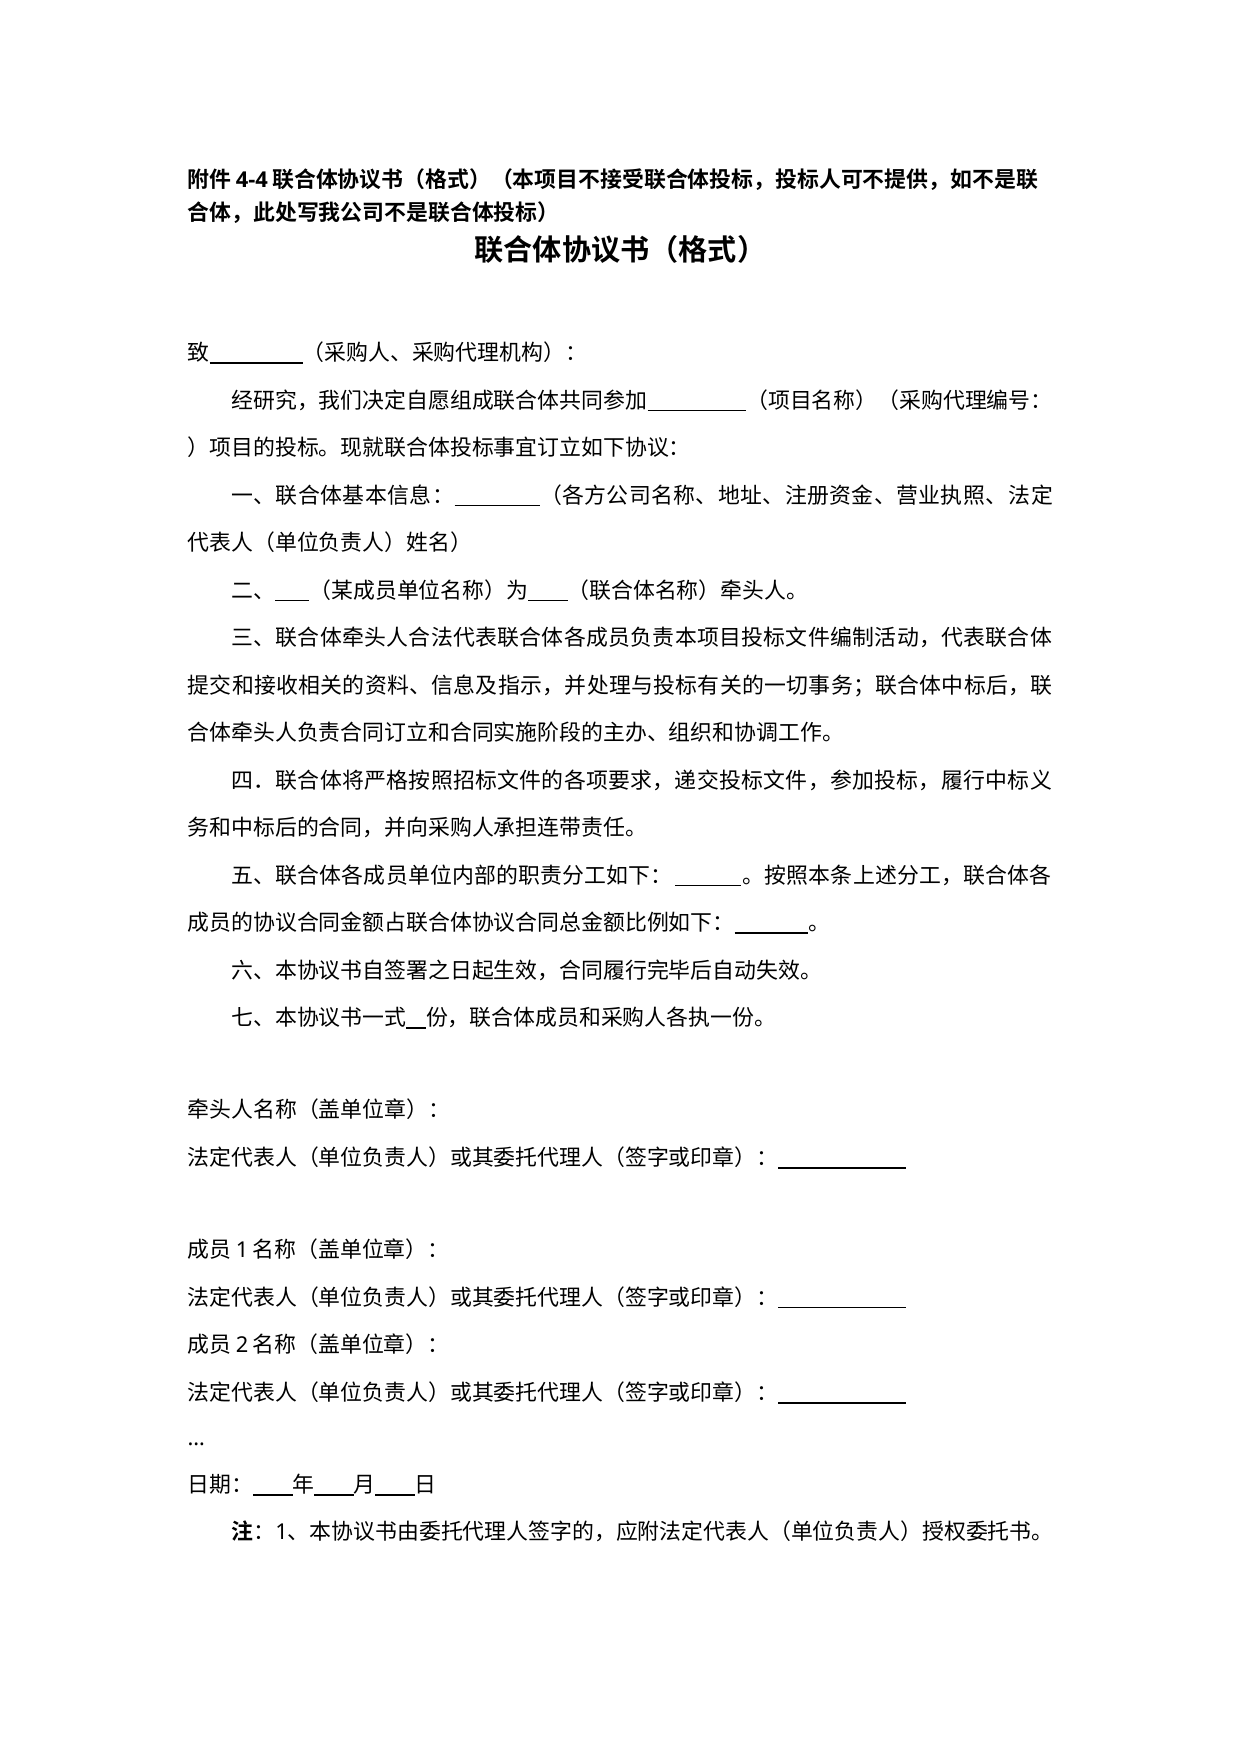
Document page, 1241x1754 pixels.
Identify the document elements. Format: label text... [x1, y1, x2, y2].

text 法定代表人（单位负责人）或其委托代理人（签字或印章）： [187, 1279, 1053, 1311]
text 法定代表人（单位负责人）或其委托代理人（签字或印章）： [187, 1140, 1053, 1171]
text 经研究，我们决定自愿组成联合体共同参加 （项目名称）（采购代理编号： ）项目的投标。现就联合体投标事宜订立如下协议： [187, 383, 1053, 462]
text … [187, 1422, 1053, 1452]
text 六、本协议书自签署之日起生效，合同履行完毕后自动失效。 [187, 953, 1053, 984]
text 注：1、本协议书由委托代理人签字的，应附法定代表人（单位负责人）授权委托书。 [187, 1514, 1053, 1546]
text 牵头人名称（盖单位章）： [187, 1092, 1053, 1124]
text 成员1名称（盖单位章）： [187, 1232, 1053, 1264]
text 法定代表人（单位负责人）或其委托代理人（签字或印章）： [187, 1375, 1053, 1406]
text 一、联合体基本信息： （各方公司名称、地址、注册资金、营业执照、法定代表人（单位负责人）姓名） [187, 478, 1053, 557]
text 二、 （某成员单位名称）为 （联合体名称）牵头人。 [187, 573, 1053, 604]
text 成员2名称（盖单位章）： [187, 1327, 1053, 1359]
text 致 （采购人、采购代理机构）： [187, 335, 1053, 367]
text 五、联合体各成员单位内部的职责分工如下： 。按照本条上述分工，联合体各成员的协议合同金额占联合体协议合同总金额比例如下： 。 [187, 858, 1053, 937]
text 四．联合体将严格按照招标文件的各项要求，递交投标文件，参加投标，履行中标义务和中标后的合同，并向采购人承担连带责任。 [187, 763, 1053, 842]
text 联合体协议书（格式） [187, 227, 1053, 269]
text 日期： 年 月 日 [187, 1467, 1053, 1498]
text 七、本协议书一式 份，联合体成员和采购人各执一份。 [187, 1000, 1053, 1032]
text 三、联合体牵头人合法代表联合体各成员负责本项目投标文件编制活动，代表联合体提交和接收相关的资料、信息及指示，并处理与投标有关的一切事务；联合体中标后，联合体牵头人负责合同订立和合同实施阶段的主办、组织和协调工作。 [187, 620, 1053, 747]
text 附件4-4联合体协议书（格式）（本项目不接受联合体投标，投标人可不提供，如不是联合体，此处写我公司不是联合体投标） [187, 162, 1053, 227]
